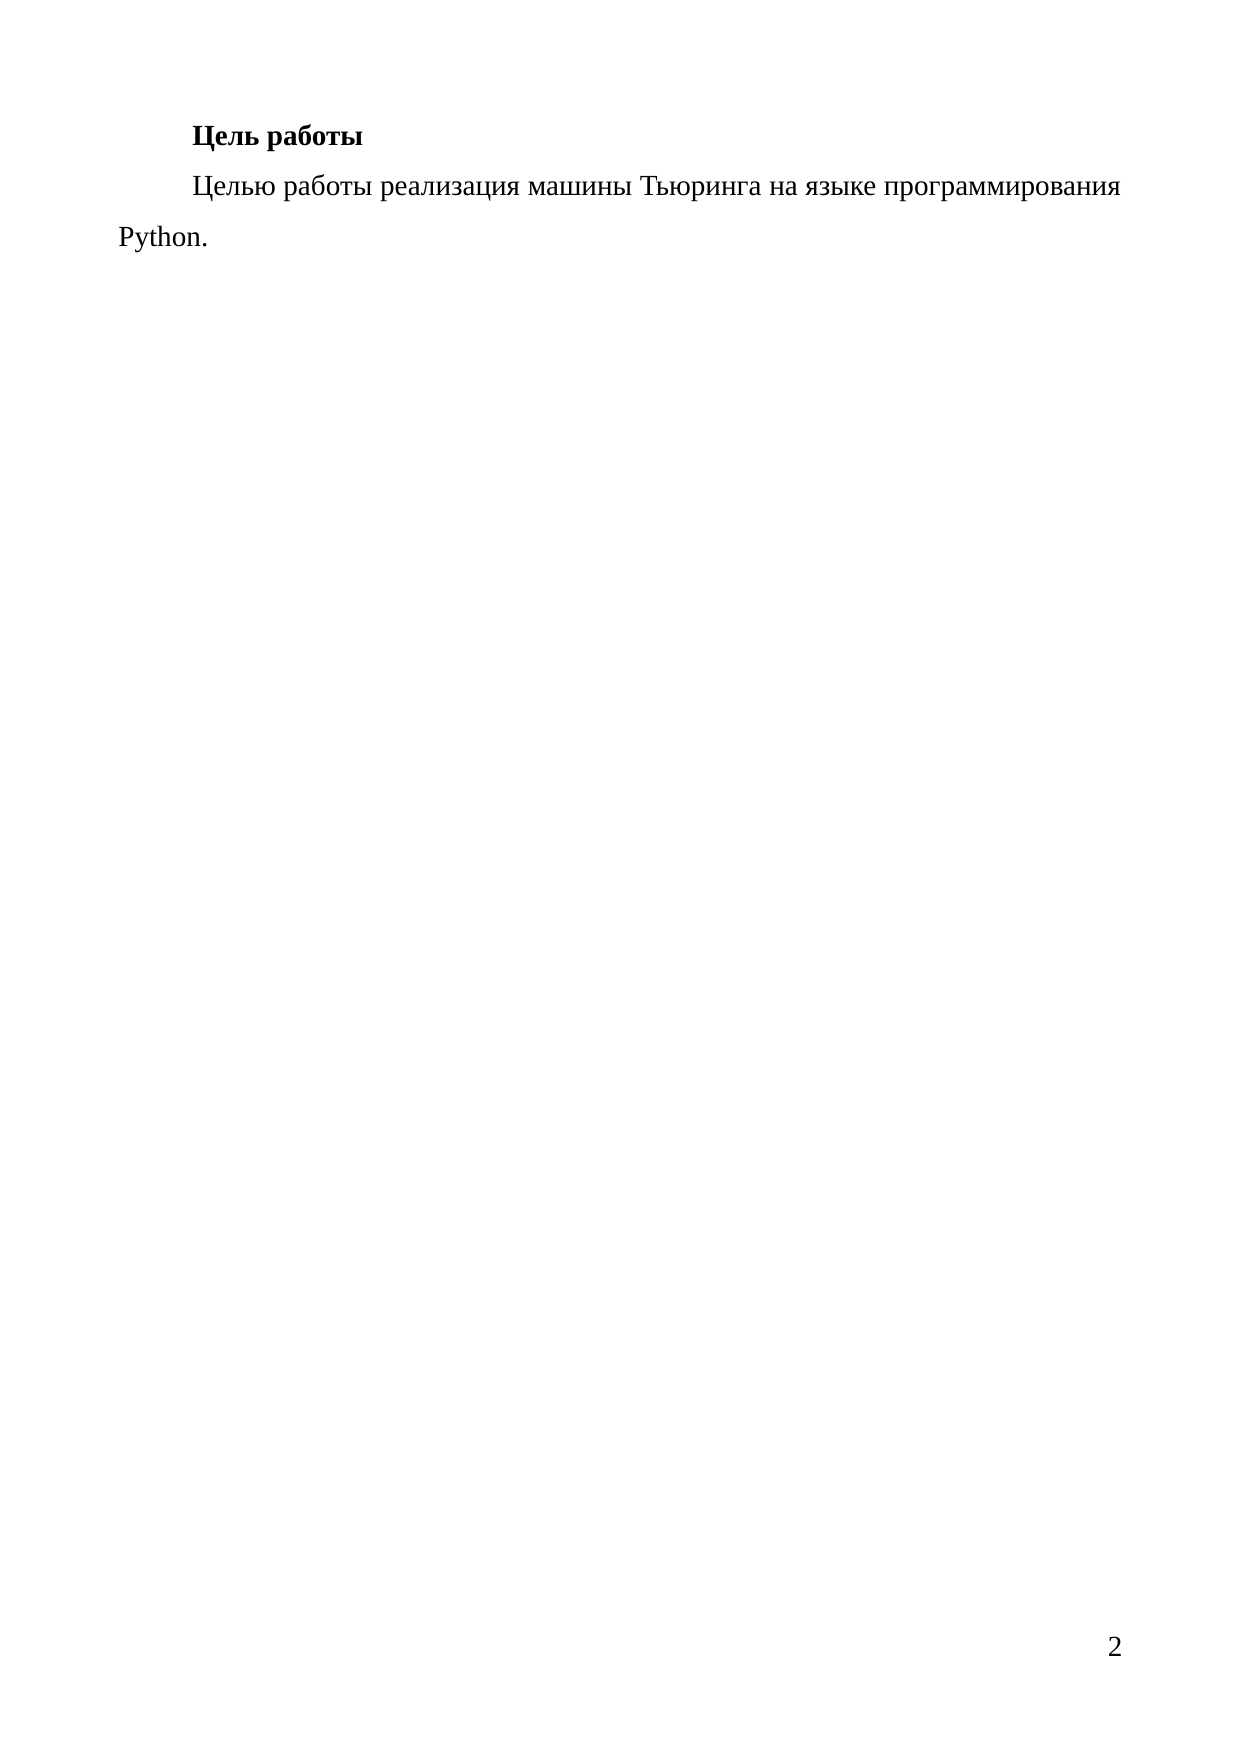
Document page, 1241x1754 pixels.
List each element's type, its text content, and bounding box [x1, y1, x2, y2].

subtitle Цель работы [118, 118, 1122, 152]
text Целью работы реализация машины Тьюринга на языке программирования Python. [118, 168, 1122, 252]
